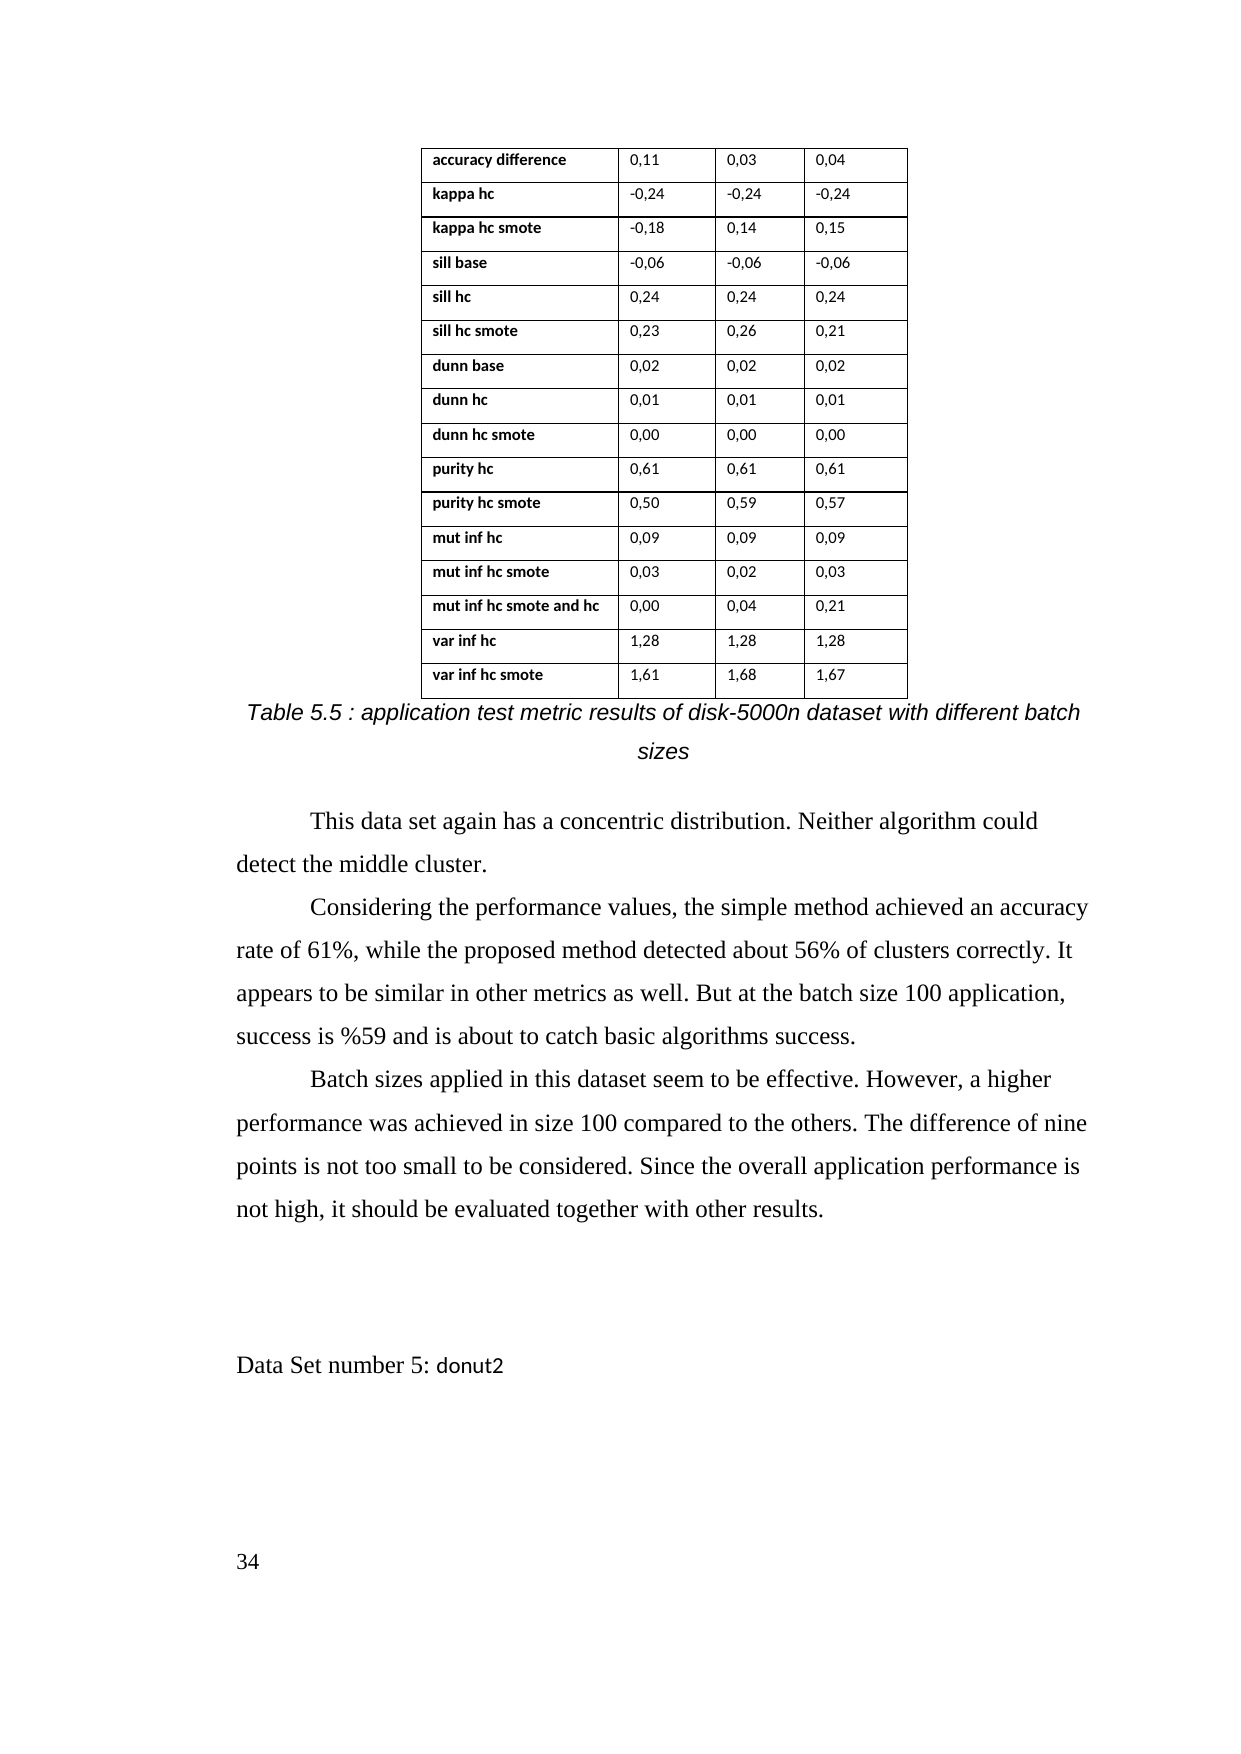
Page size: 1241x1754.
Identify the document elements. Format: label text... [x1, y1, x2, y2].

table_cell 1,28 [716, 630, 804, 663]
table_cell 0,00 [805, 424, 907, 457]
table_cell dunn hc smote [422, 424, 618, 457]
table_cell sill hc smote [422, 321, 618, 354]
table_cell 0,03 [805, 561, 907, 594]
table_cell 0,11 [619, 149, 715, 182]
table_cell 0,23 [619, 321, 715, 354]
table_cell 0,04 [716, 596, 804, 629]
table_cell 0,59 [716, 493, 804, 526]
text Data Set number 5: donut2 [236, 1351, 1092, 1379]
table_cell 0,24 [716, 286, 804, 319]
table_cell mut inf hc smote and hc [422, 596, 618, 629]
table_cell 0,09 [619, 527, 715, 560]
table_cell purity hc smote [422, 493, 618, 526]
table_cell 0,21 [805, 321, 907, 354]
table_cell mut inf hc [422, 527, 618, 560]
table_cell 0,21 [805, 596, 907, 629]
table_cell 0,00 [619, 596, 715, 629]
table_cell -0,18 [619, 218, 715, 251]
table_cell -0,06 [619, 252, 715, 285]
table_cell mut inf hc smote [422, 561, 618, 594]
table_cell 0,14 [716, 218, 804, 251]
table_cell 0,04 [805, 149, 907, 182]
table_cell 0,61 [805, 458, 907, 491]
table_cell dunn base [422, 355, 618, 388]
table_cell 0,61 [716, 458, 804, 491]
table_cell 1,68 [716, 664, 804, 698]
table_cell 0,00 [619, 424, 715, 457]
table_cell 0,01 [805, 389, 907, 423]
table_cell 0,24 [805, 286, 907, 319]
table_cell 0,01 [619, 389, 715, 423]
table_cell 0,50 [619, 493, 715, 526]
table_cell sill base [422, 252, 618, 285]
table_cell 0,09 [716, 527, 804, 560]
table_cell 1,28 [805, 630, 907, 663]
table_cell 0,57 [805, 493, 907, 526]
text Table 5.5 : application test metric results of disk-5000n dataset with different batch sizes [236, 699, 1092, 764]
text This data set again has a concentric distribution. Neither algorithm could detect the middle cluster. [236, 806, 1092, 878]
text Batch sizes applied in this dataset seem to be effective. However, a higher performance was achieved in size 100 compared to the others. The difference of nine points is not too small to be considered. Since the overall application performance is not high, it should be evaluated together with other results. [236, 1064, 1092, 1223]
table_cell 0,26 [716, 321, 804, 354]
table_cell kappa hc [422, 183, 618, 216]
table_cell kappa hc smote [422, 218, 618, 251]
table_cell -0,24 [805, 183, 907, 216]
table_cell sill hc [422, 286, 618, 319]
table_cell 0,02 [805, 355, 907, 388]
table_cell 0,02 [619, 355, 715, 388]
table_cell 1,61 [619, 664, 715, 698]
table_cell 1,67 [805, 664, 907, 698]
table_cell -0,06 [716, 252, 804, 285]
table_cell 1,28 [619, 630, 715, 663]
table_cell var inf hc [422, 630, 618, 663]
table_cell var inf hc smote [422, 664, 618, 698]
table_cell 0,02 [716, 561, 804, 594]
table_cell 0,02 [716, 355, 804, 388]
table_cell -0,24 [716, 183, 804, 216]
text Considering the performance values, the simple method achieved an accuracy rate of 61%, while the proposed method detected about 56% of clusters correctly. It appears to be similar in other metrics as well. But at the batch size 100 application, success is %59 and is about to catch basic algorithms success. [236, 892, 1092, 1050]
table_cell 0,00 [716, 424, 804, 457]
table_cell 0,15 [805, 218, 907, 251]
table_cell 0,09 [805, 527, 907, 560]
table_cell 0,03 [619, 561, 715, 594]
table_cell 0,01 [716, 389, 804, 423]
table_cell -0,06 [805, 252, 907, 285]
table_cell 0,61 [619, 458, 715, 491]
table_cell 0,03 [716, 149, 804, 182]
table_cell 0,24 [619, 286, 715, 319]
table_cell accuracy difference [422, 149, 618, 182]
table_cell dunn hc [422, 389, 618, 423]
table_cell -0,24 [619, 183, 715, 216]
table_cell purity hc [422, 458, 618, 491]
